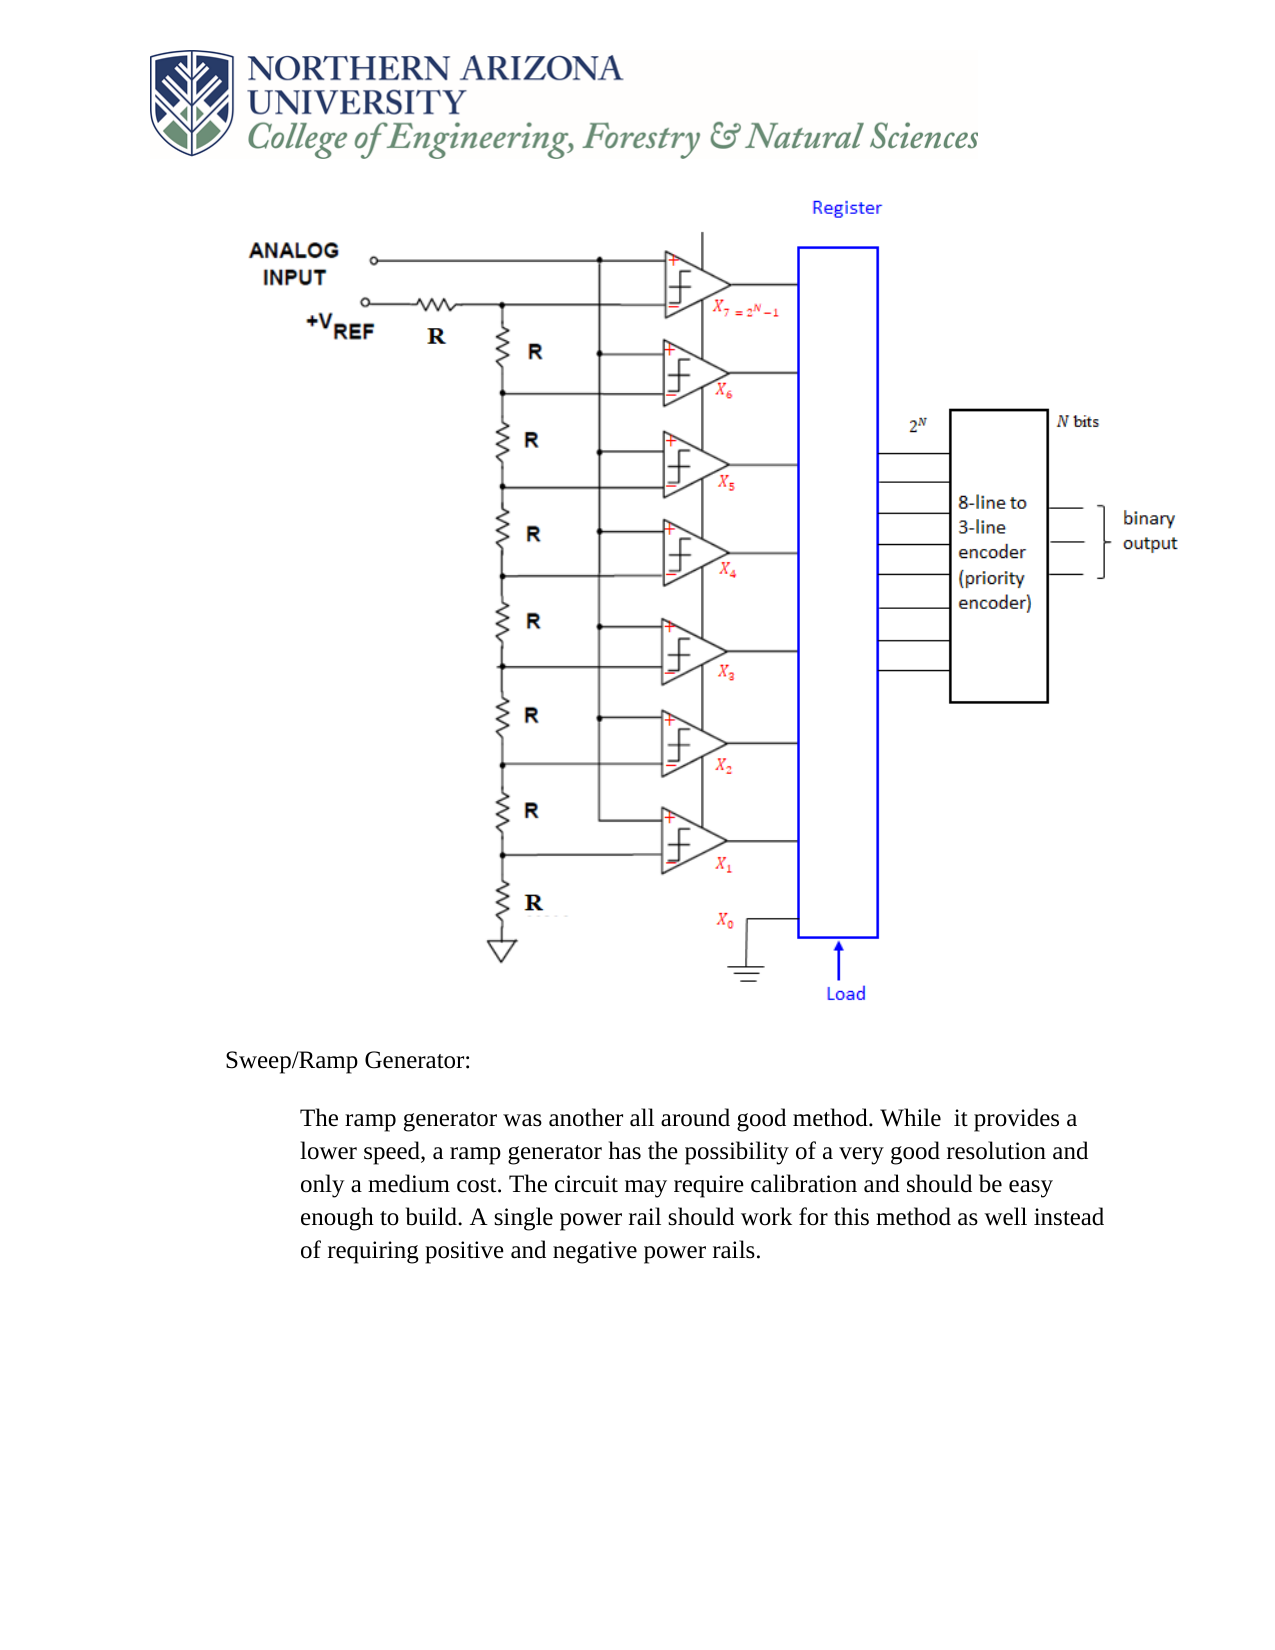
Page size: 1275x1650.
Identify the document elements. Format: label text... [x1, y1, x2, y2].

text The ramp generator was another all around good method. While it provides a lower speed, a ramp generator has the possibility of a very good resolution and only a medium cost. The circuit may require calibration and should be easy enough to build. A single power rail should work for this method as well instead of requiring positive and negative power rails. [300, 1103, 1125, 1264]
text Sweep/Ramp Generator: [225, 1045, 1125, 1074]
picture [225, 189, 1200, 1017]
picture [150, 50, 978, 159]
